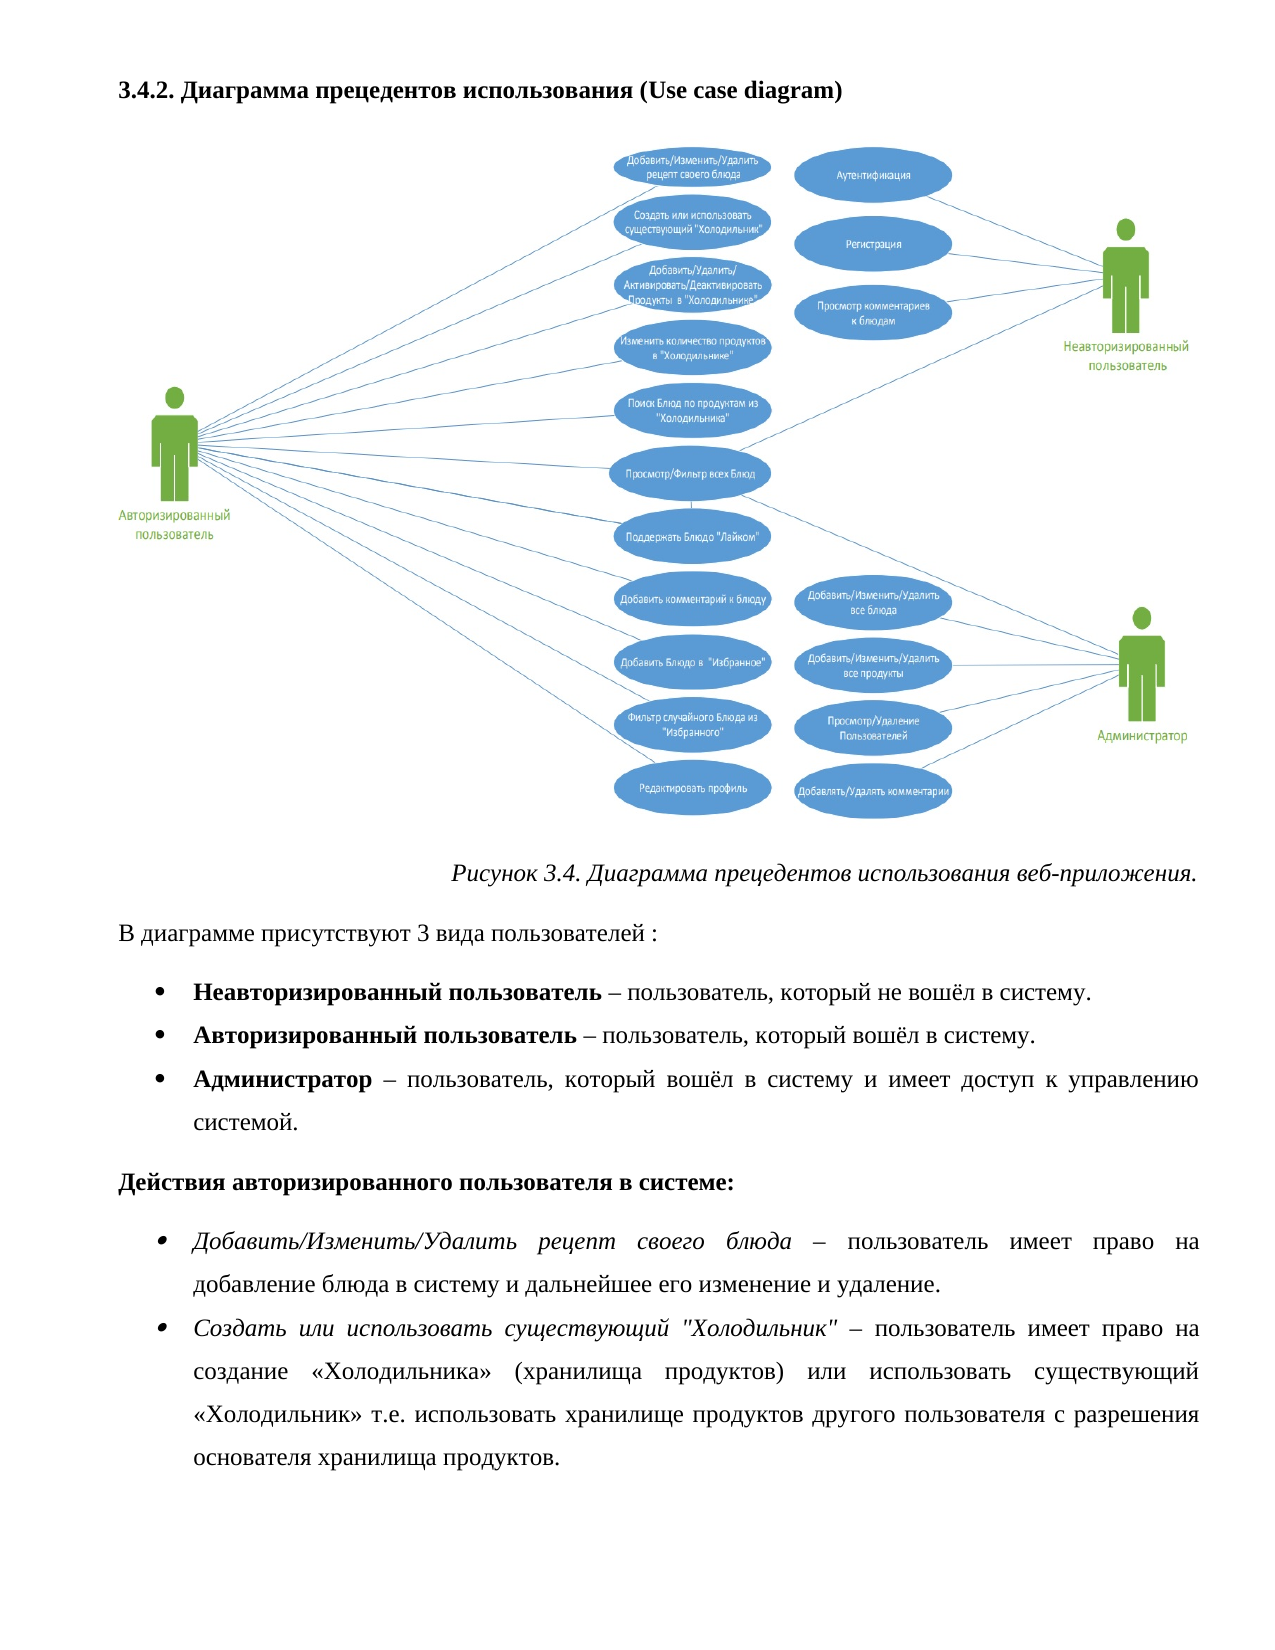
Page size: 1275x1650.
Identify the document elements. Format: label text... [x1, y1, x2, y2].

list Добавить/Изменить/Удалить рецепт своего блюда – пользователь имеет право на добавление блюда в систему и дальнейшее его изменение и удаление. [156, 1226, 1200, 1298]
text Действия авторизированного пользователя в системе: [118, 1167, 1200, 1195]
text Рисунок 3.4. Диаграмма прецедентов использования веб-приложения. [118, 858, 1200, 887]
list Неавторизированный пользователь – пользователь, который не вошёл в систему. [156, 977, 1200, 1006]
text 3.4.2. Диаграмма прецедентов использования (Use case diagram) [118, 75, 1200, 104]
list Администратор – пользователь, который вошёл в систему и имеет доступ к управлению системой. [156, 1064, 1200, 1136]
list Авторизированный пользователь – пользователь, который вошёл в систему. [156, 1021, 1200, 1049]
list Создать или использовать существующий "Холодильник" – пользователь имеет право на создание «Холодильника» (хранилища продуктов) или использовать существующий «Холодильник» т.е. использовать хранилище продуктов другого пользователя с разрешения основателя хранилища продуктов. [156, 1313, 1200, 1471]
picture [118, 122, 1191, 828]
text В диаграмме присутствуют 3 вида пользователей : [118, 918, 1200, 946]
